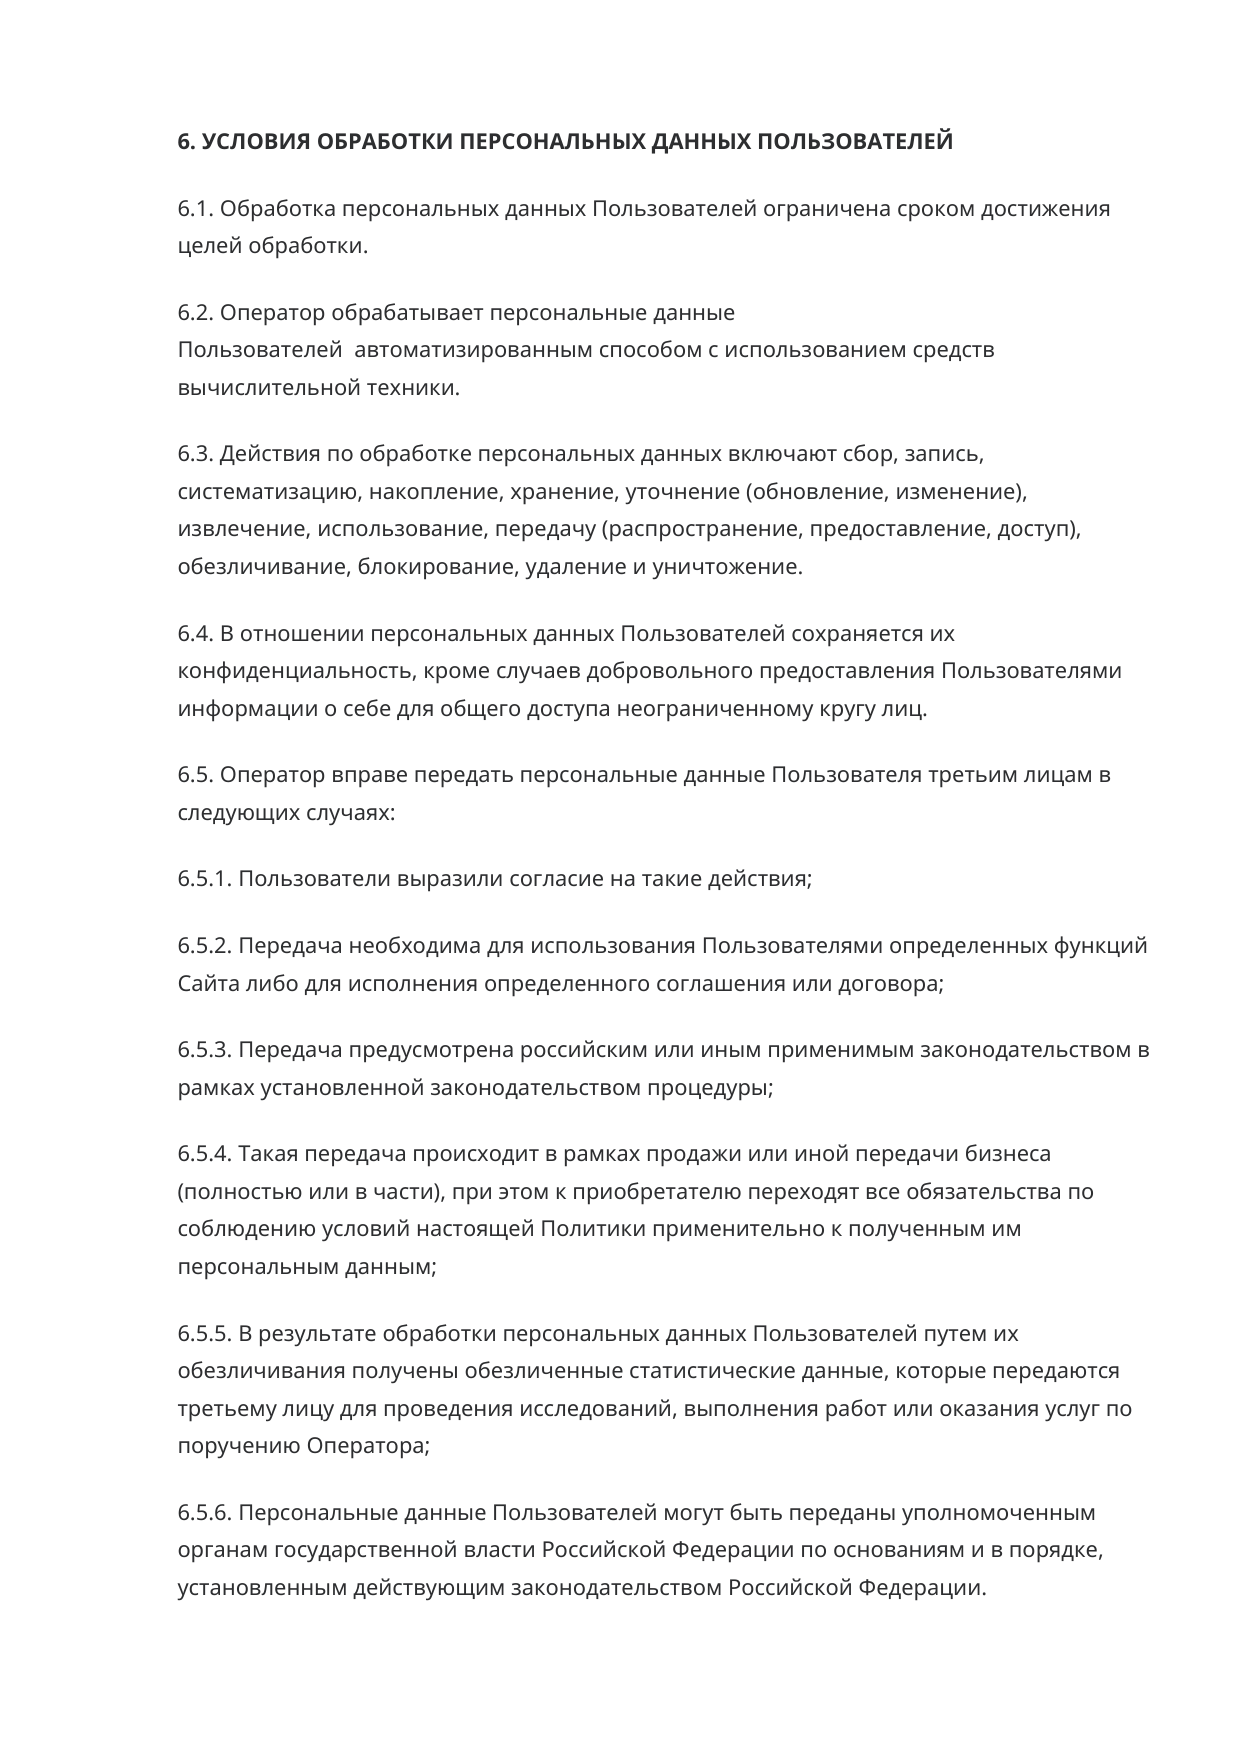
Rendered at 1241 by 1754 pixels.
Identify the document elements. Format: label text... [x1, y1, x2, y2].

text 6. УСЛОВИЯ ОБРАБОТКИ ПЕРСОНАЛЬНЫХ ДАННЫХ ПОЛЬЗОВАТЕЛЕЙ [177, 118, 1152, 156]
text 6.5.2. Передача необходима для использования Пользователями определенных функций Сайта либо для исполнения определенного соглашения или договора; [177, 922, 1152, 997]
text 6.1. Обработка персональных данных Пользователей ограничена сроком достижения целей обработки. [177, 185, 1152, 260]
text 6.5. Оператор вправе передать персональные данные Пользователя третьим лицам в следующих случаях: [177, 751, 1152, 826]
text 6.5.3. Передача предусмотрена российским или иным применимым законодательством в рамках установленной законодательством процедуры; [177, 1026, 1152, 1101]
text 6.5.6. Персональные данные Пользователей могут быть переданы уполномоченным органам государственной власти Российской Федерации по основаниям и в порядке, установленным действующим законодательством Российской Федерации. [177, 1489, 1152, 1601]
text 6.5.1. Пользователи выразили согласие на такие действия; [177, 856, 1152, 893]
text 6.2. Оператор обрабатывает персональные данные Пользователей автоматизированным способом с использованием средств вычислительной техники. [177, 289, 1152, 401]
text 6.4. В отношении персональных данных Пользователей сохраняется их конфиденциальность, кроме случаев добровольного предоставления Пользователями информации о себе для общего доступа неограниченному кругу лиц. [177, 610, 1152, 722]
text 6.5.4. Такая передача происходит в рамках продажи или иной передачи бизнеса (полностью или в части), при этом к приобретателю переходят все обязательства по соблюдению условий настоящей Политики применительно к полученным им персональным данным; [177, 1131, 1152, 1281]
text 6.3. Действия по обработке персональных данных включают сбор, запись, систематизацию, накопление, хранение, уточнение (обновление, изменение), извлечение, использование, передачу (распространение, предоставление, доступ), обезличивание, блокирование, удаление и уничтожение. [177, 431, 1152, 581]
text 6.5.5. В результате обработки персональных данных Пользователей путем их обезличивания получены обезличенные статистические данные, которые передаются третьему лицу для проведения исследований, выполнения работ или оказания услуг по поручению Оператора; [177, 1310, 1152, 1460]
